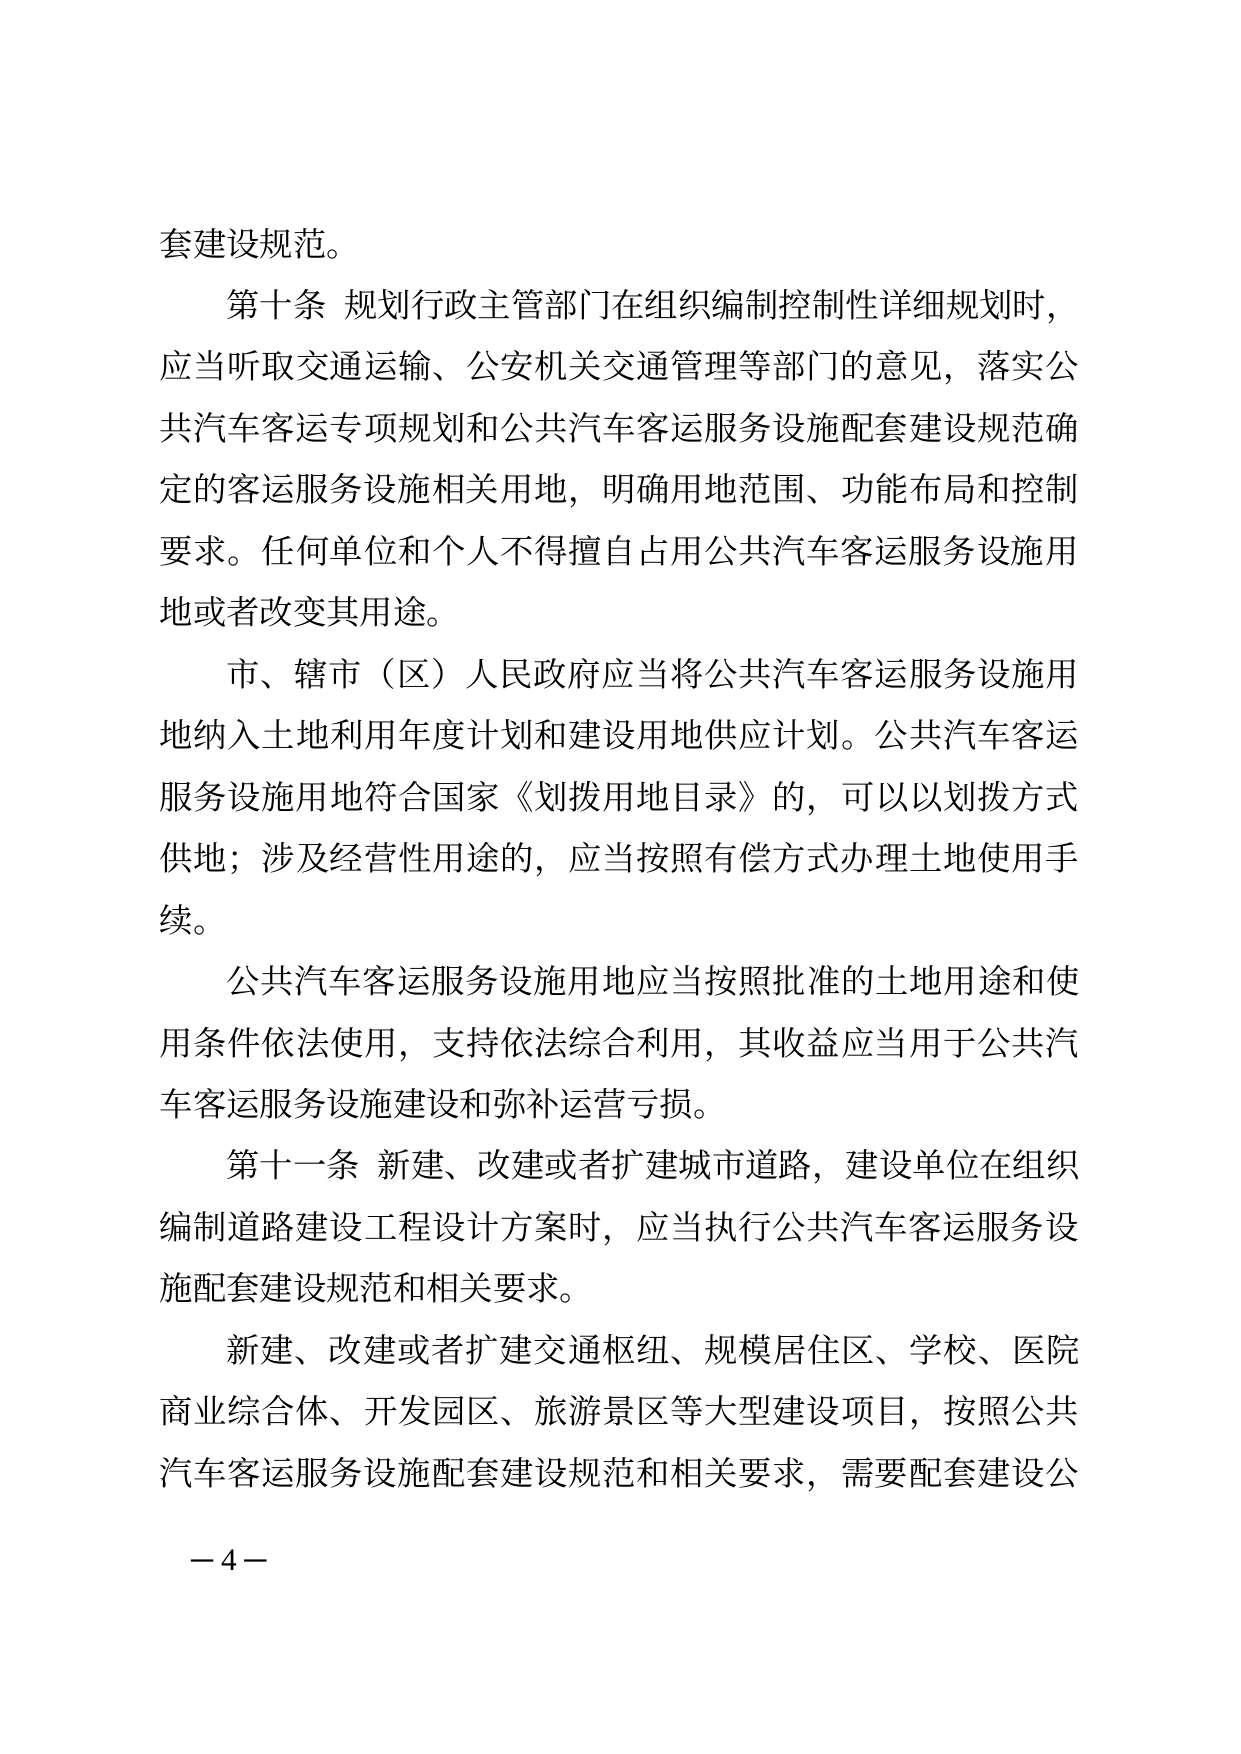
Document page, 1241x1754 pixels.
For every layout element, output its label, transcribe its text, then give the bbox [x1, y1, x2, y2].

text 第十条 规划行政主管部门在组织编制控制性详细规划时，应当听取交通运输、公安机关交通管理等部门的意见，落实公共汽车客运专项规划和公共汽车客运服务设施配套建设规范确定的客运服务设施相关用地，明确用地范围、功能布局和控制要求。任何单位和个人不得擅自占用公共汽车客运服务设施用地或者改变其用途。 [159, 268, 1081, 637]
text 公共汽车客运服务设施用地应当按照批准的土地用途和使用条件依法使用，支持依法综合利用，其收益应当用于公共汽车客运服务设施建设和弥补运营亏损。 [159, 944, 1081, 1129]
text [159, 207, 1081, 268]
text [159, 1313, 1081, 1497]
text 第十一条 新建、改建或者扩建城市道路，建设单位在组织编制道路建设工程设计方案时，应当执行公共汽车客运服务设施配套建设规范和相关要求。 [159, 1129, 1081, 1313]
text 市、辖市（区）人民政府应当将公共汽车客运服务设施用地纳入土地利用年度计划和建设用地供应计划。公共汽车客运服务设施用地符合国家《划拨用地目录》的，可以以划拨方式供地；涉及经营性用途的，应当按照有偿方式办理土地使用手续。 [159, 637, 1081, 944]
